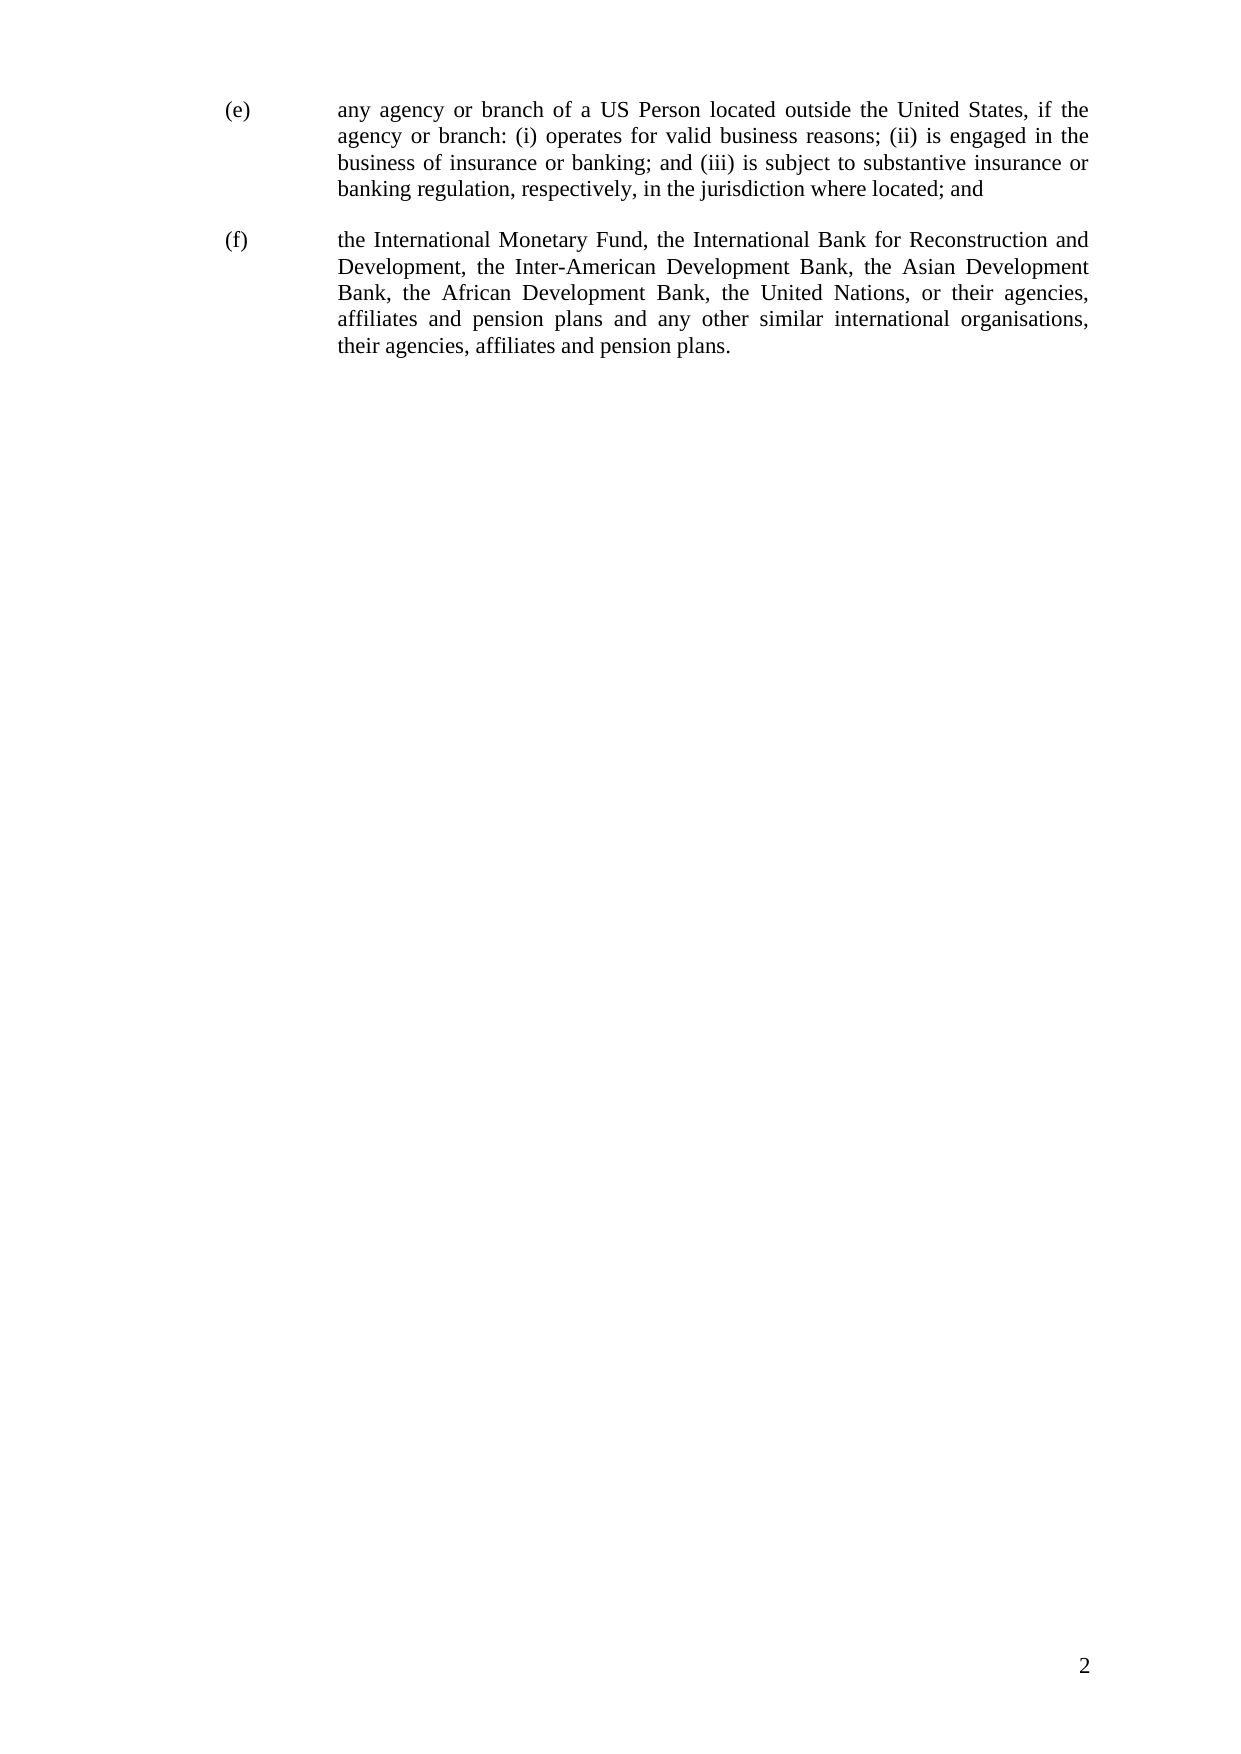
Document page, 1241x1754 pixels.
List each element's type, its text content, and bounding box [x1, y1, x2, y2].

list the International Monetary Fund, the International Bank for Reconstruction and Development, the Inter-American Development Bank, the Asian Development Bank, the African Development Bank, the United Nations, or their agencies, affiliates and pension plans and any other similar international organisations, their agencies, affiliates and pension plans. [225, 226, 1090, 358]
list any agency or branch of a US Person located outside the United States, if the agency or branch: (i) operates for valid business reasons; (ii) is engaged in the business of insurance or banking; and (iii) is subject to substantive insurance or banking regulation, respectively, in the jurisdiction where located; and [225, 96, 1090, 201]
